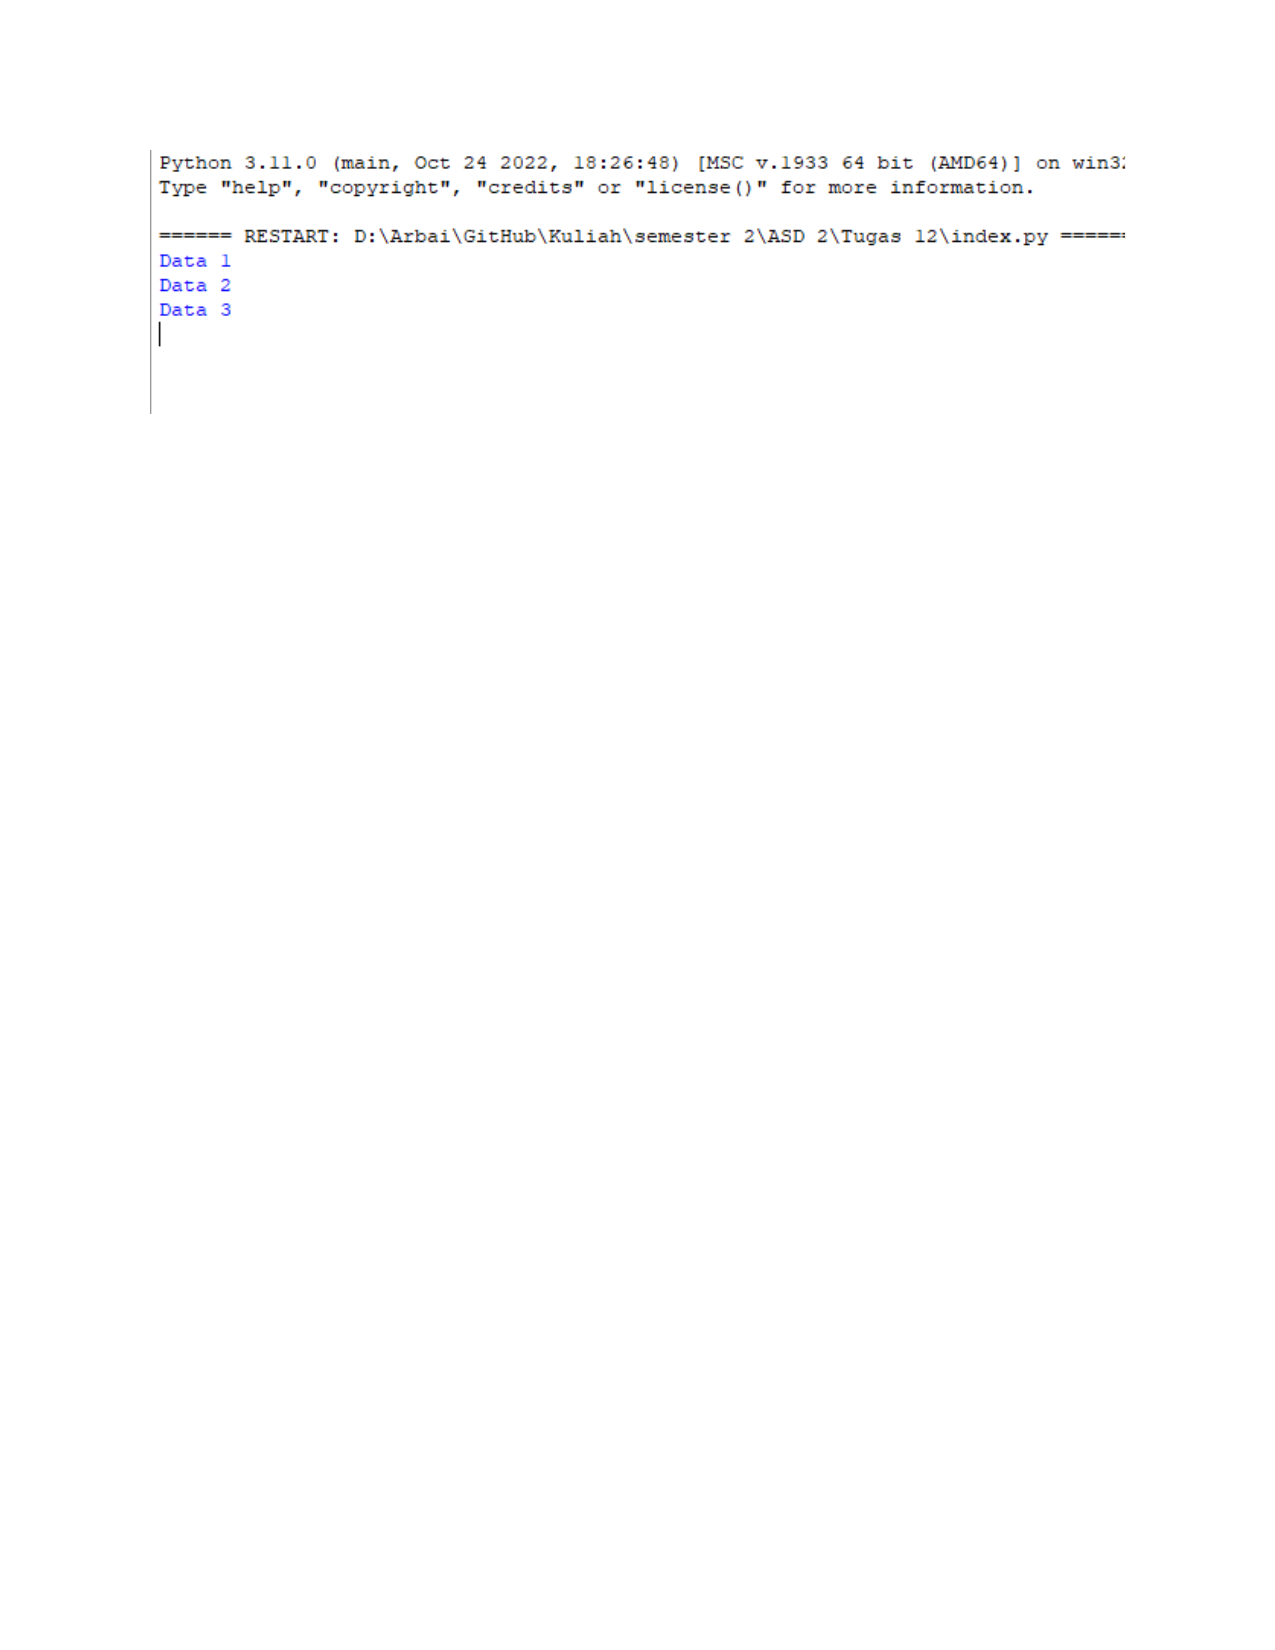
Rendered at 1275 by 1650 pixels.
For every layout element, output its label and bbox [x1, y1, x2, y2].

picture [150, 150, 1125, 414]
